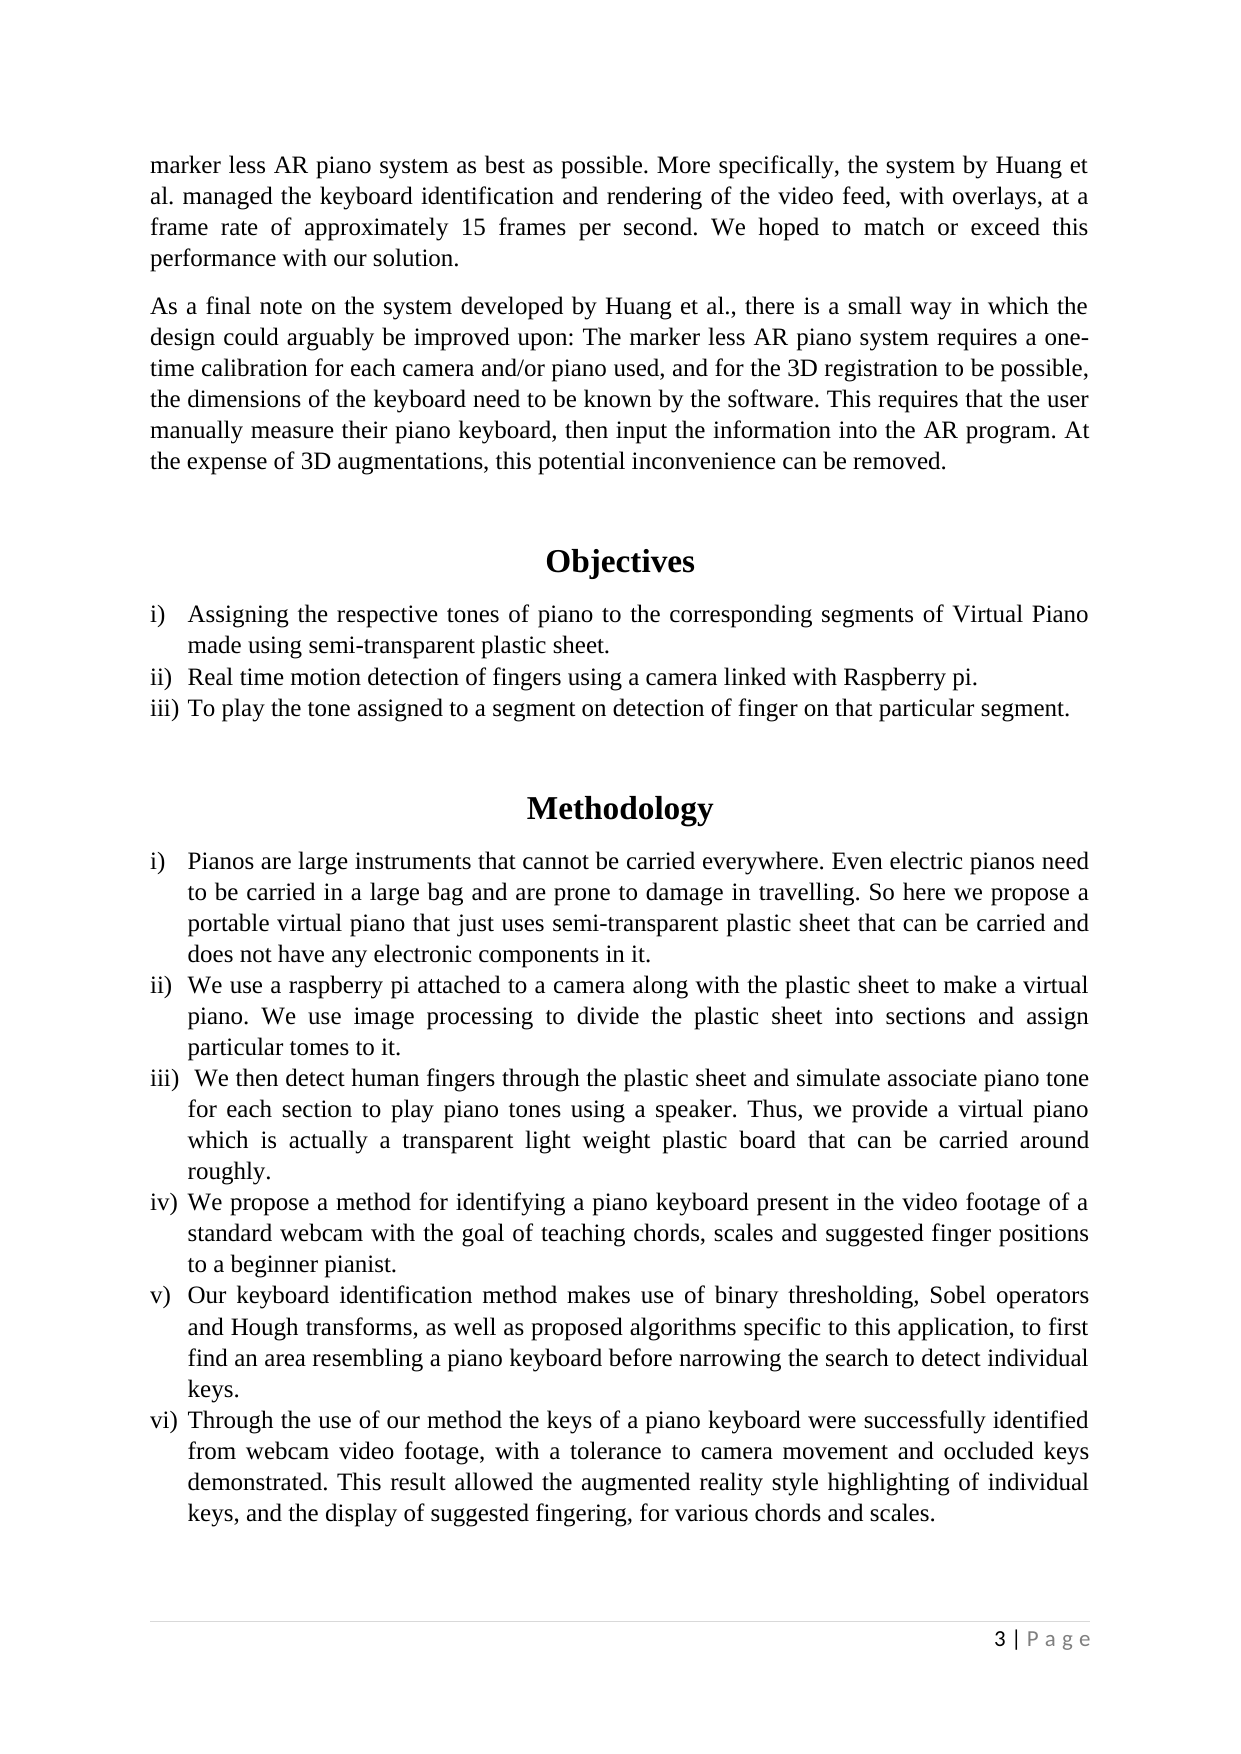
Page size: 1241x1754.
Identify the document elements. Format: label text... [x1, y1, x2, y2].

text As a final note on the system developed by Huang et al., there is a small way in which the design could arguably be improved upon: The marker less AR piano system requires a one-time calibration for each camera and/or piano used, and for the 3D registration to be possible, the dimensions of the keyboard need to be known by the software. This requires that the user manually measure their piano keyboard, then input the information into the AR program. At the expense of 3D augmentations, this potential inconvenience can be removed. [150, 291, 1090, 475]
text Methodology [150, 788, 1090, 826]
list Through the use of our method the keys of a piano keyboard were successfully identified from webcam video footage, with a tolerance to camera movement and occluded keys demonstrated. This result allowed the augmented reality style highlighting of individual keys, and the display of suggested fingering, for various chords and scales. [150, 1405, 1090, 1527]
list We use a raspberry pi attached to a camera along with the plastic sheet to make a virtual piano. We use image processing to divide the plastic sheet into sections and assign particular tomes to it. [150, 970, 1090, 1061]
list We propose a method for identifying a piano keyboard present in the video footage of a standard webcam with the goal of teaching chords, scales and suggested finger positions to a beginner pianist. [150, 1187, 1090, 1278]
list We then detect human fingers through the plastic sheet and simulate associate piano tone for each section to play piano tones using a speaker. Thus, we provide a virtual piano which is actually a transparent light weight plastic board that can be carried around roughly. [150, 1063, 1090, 1185]
list Our keyboard identification method makes use of binary thresholding, Sobel operators and Hough transforms, as well as proposed algorithms specific to this application, to first find an area resembling a piano keyboard before narrowing the search to detect individual keys. [150, 1281, 1090, 1402]
text Objectives [150, 541, 1090, 580]
list Pianos are large instruments that cannot be carried everywhere. Even electric pianos need to be carried in a large bag and are prone to damage in travelling. So here we propose a portable virtual piano that just uses semi-transparent plastic sheet that can be carried and does not have any electronic components in it. [150, 846, 1090, 968]
list Real time motion detection of fingers using a camera linked with Raspberry pi. [150, 662, 1090, 690]
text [150, 150, 1090, 272]
list Assigning the respective tones of piano to the corresponding segments of Virtual Piano made using semi-transparent plastic sheet. [150, 599, 1090, 659]
list To play the tone assigned to a segment on detection of finger on that particular segment. [150, 693, 1090, 721]
